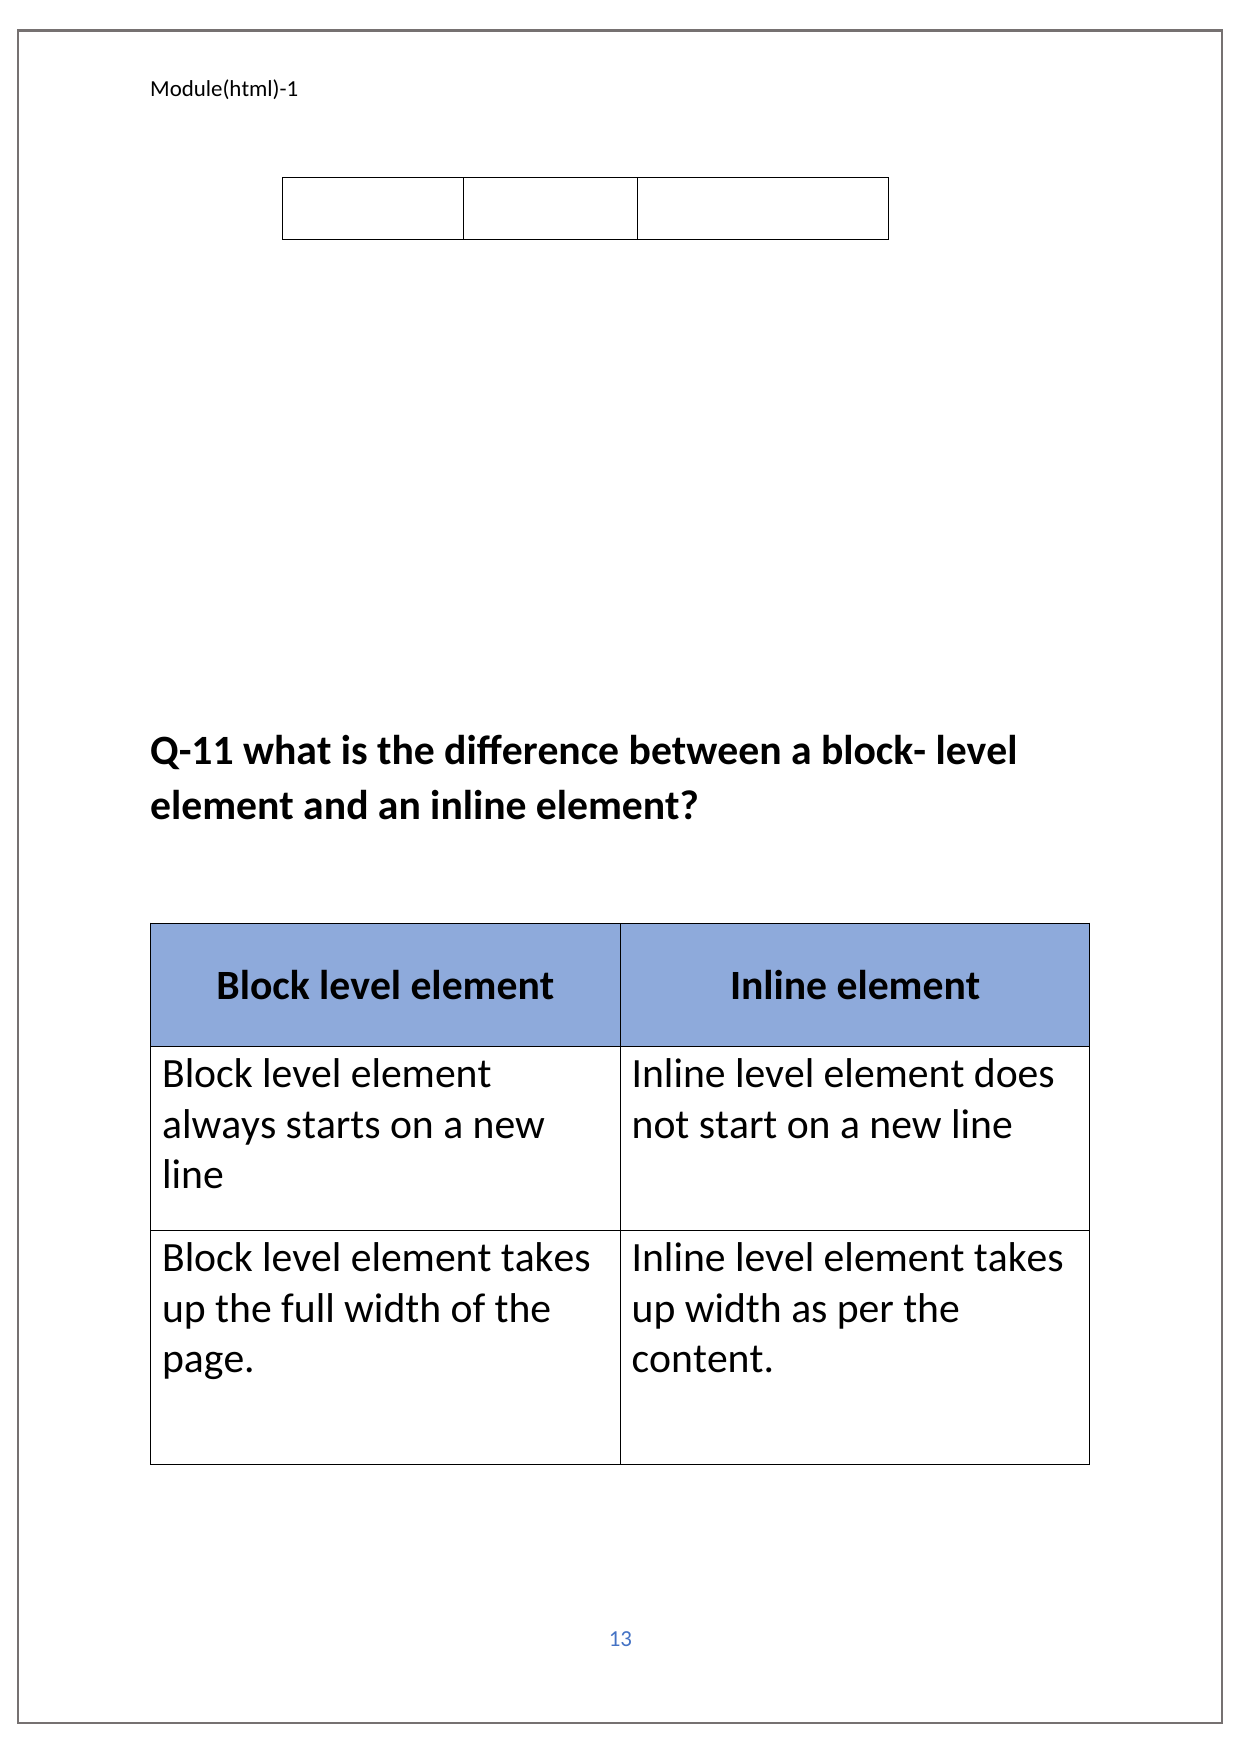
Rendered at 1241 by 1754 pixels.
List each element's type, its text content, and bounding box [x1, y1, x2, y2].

table_cell Block level element takes up the full width of the page. [151, 1231, 620, 1464]
table_cell [464, 178, 637, 239]
table_cell Block level element always starts on a new line [151, 1047, 620, 1230]
table_cell Inline level element takes up width as per the content. [621, 1231, 1089, 1464]
table_cell [283, 178, 463, 239]
text Q-11 what is the difference between a block- level element and an inline element? [150, 724, 1090, 830]
table_cell [638, 178, 888, 239]
table_header Inline element [621, 924, 1089, 1046]
table_cell Inline level element does not start on a new line [621, 1047, 1089, 1230]
table_header Block level element [151, 924, 620, 1046]
